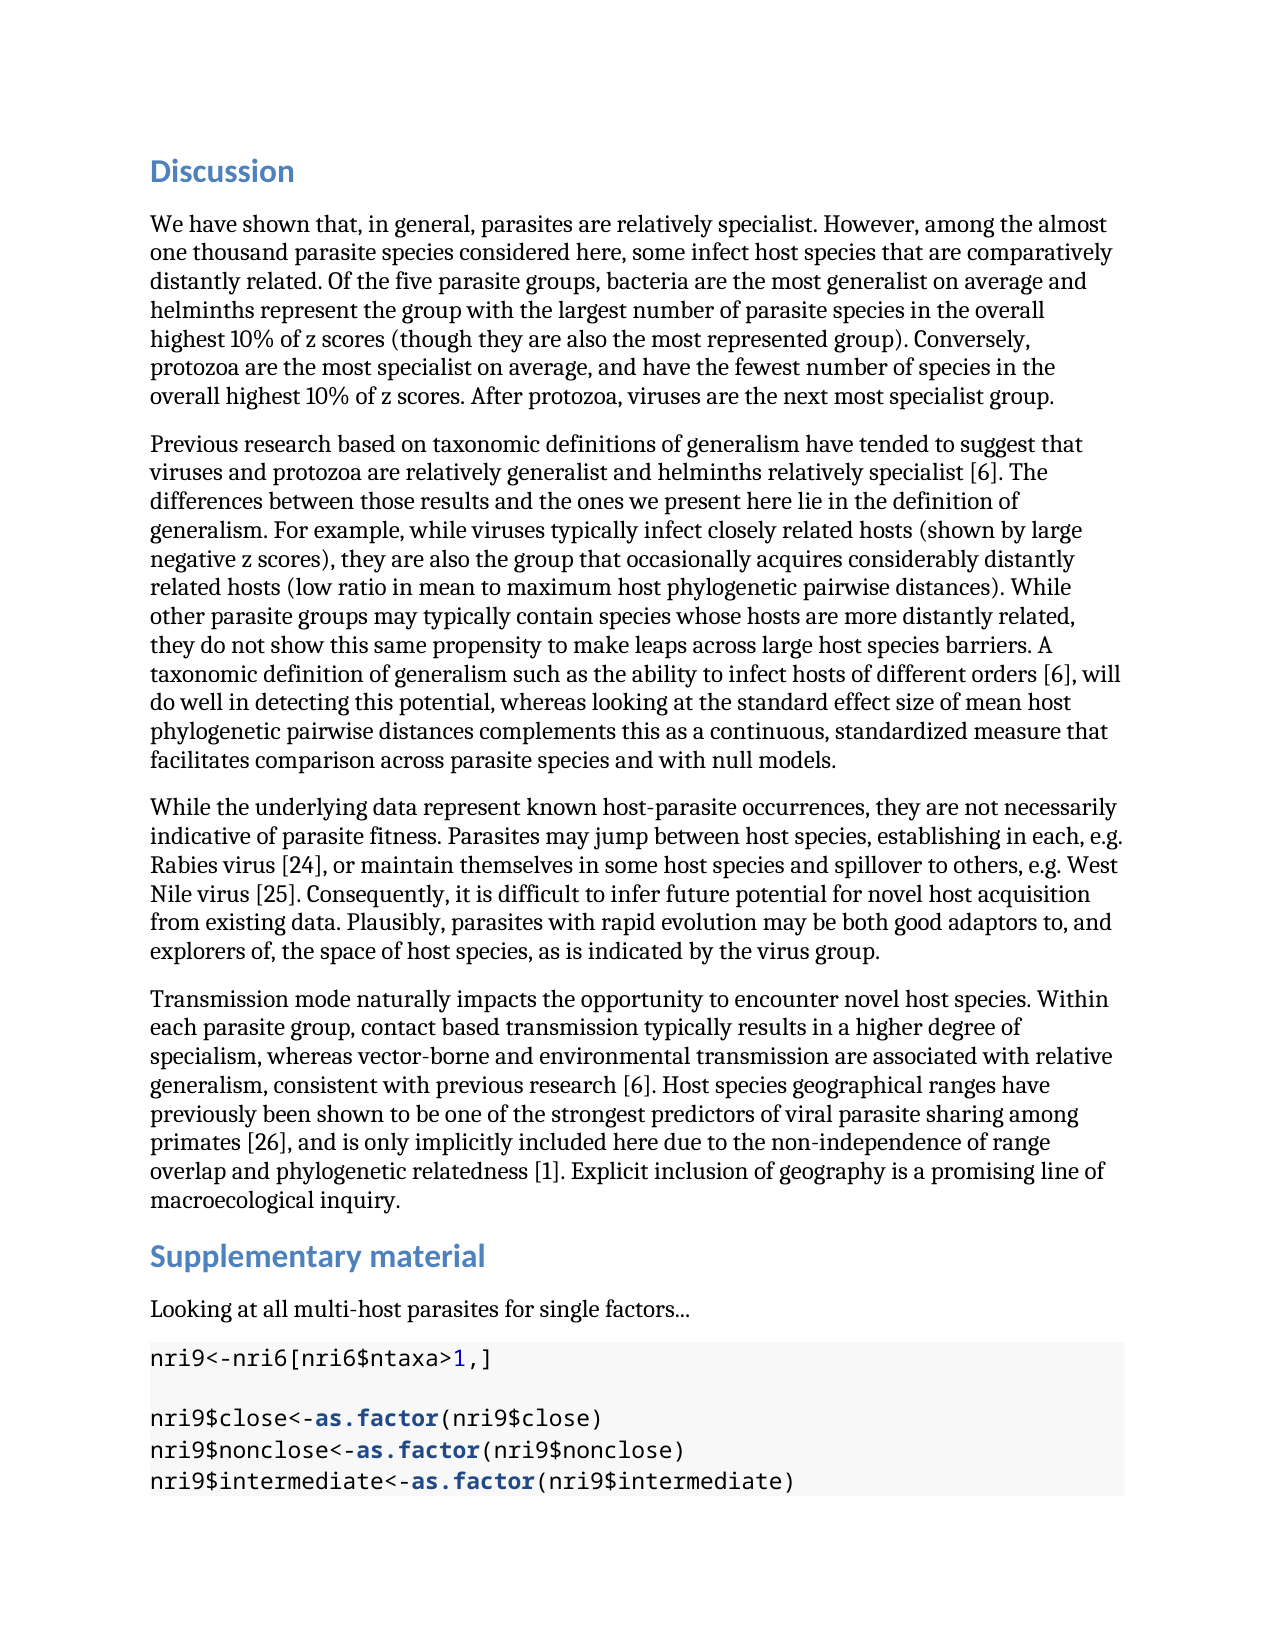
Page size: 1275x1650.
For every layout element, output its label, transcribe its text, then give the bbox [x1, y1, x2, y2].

text We have shown that, in general, parasites are relatively specialist. However, among the almost one thousand parasite species considered here, some infect host species that are comparatively distantly related. Of the five parasite groups, bacteria are the most generalist on average and helminths represent the group with the largest number of parasite species in the overall highest 10% of z scores (though they are also the most represented group). Conversely, protozoa are the most specialist on average, and have the fewest number of species in the overall highest 10% of z scores. After protozoa, viruses are the next most specialist group. [150, 209, 1125, 411]
text While the underlying data represent known host-parasite occurrences, they are not necessarily indicative of parasite fitness. Parasites may jump between host species, establishing in each, e.g. Rabies virus [24], or maintain themselves in some host species and spillover to others, e.g. West Nile virus [25]. Consequently, it is difficult to infer future potential for novel host acquisition from existing data. Plausibly, parasites with rapid evolution may be both good adaptors to, and explorers of, the space of host species, as is indicated by the virus group. [150, 793, 1125, 966]
text Looking at all multi-host parasites for single factors... [150, 1295, 1125, 1323]
subtitle Discussion [150, 150, 1125, 191]
subtitle Supplementary material [150, 1235, 1125, 1276]
text Previous research based on taxonomic definitions of generalism have tended to suggest that viruses and protozoa are relatively generalist and helminths relatively specialist [6]. The differences between those results and the ones we present here lie in the definition of generalism. For example, while viruses typically infect closely related hosts (shown by large negative z scores), they are also the group that occasionally acquires considerably distantly related hosts (low ratio in mean to maximum host phylogenetic pairwise distances). While other parasite groups may typically contain species whose hosts are more distantly related, they do not show this same propensity to make leaps across large host species barriers. A taxonomic definition of generalism such as the ability to infect hosts of different orders [6], will do well in detecting this potential, whereas looking at the standard effect size of mean host phylogenetic pairwise distances complements this as a continuous, standardized measure that facilitates comparison across parasite species and with null models. [150, 429, 1125, 774]
text Transmission mode naturally impacts the opportunity to encounter novel host species. Within each parasite group, contact based transmission typically results in a higher degree of specialism, whereas vector-borne and environmental transmission are associated with relative generalism, consistent with previous research [6]. Host species geographical ranges have previously been shown to be one of the strongest predictors of viral parasite sharing among primates [26], and is only implicitly included here due to the non-independence of range overlap and phylogenetic relatedness [1]. Explicit inclusion of geography is a promising line of macroecological inquiry. [150, 984, 1125, 1214]
